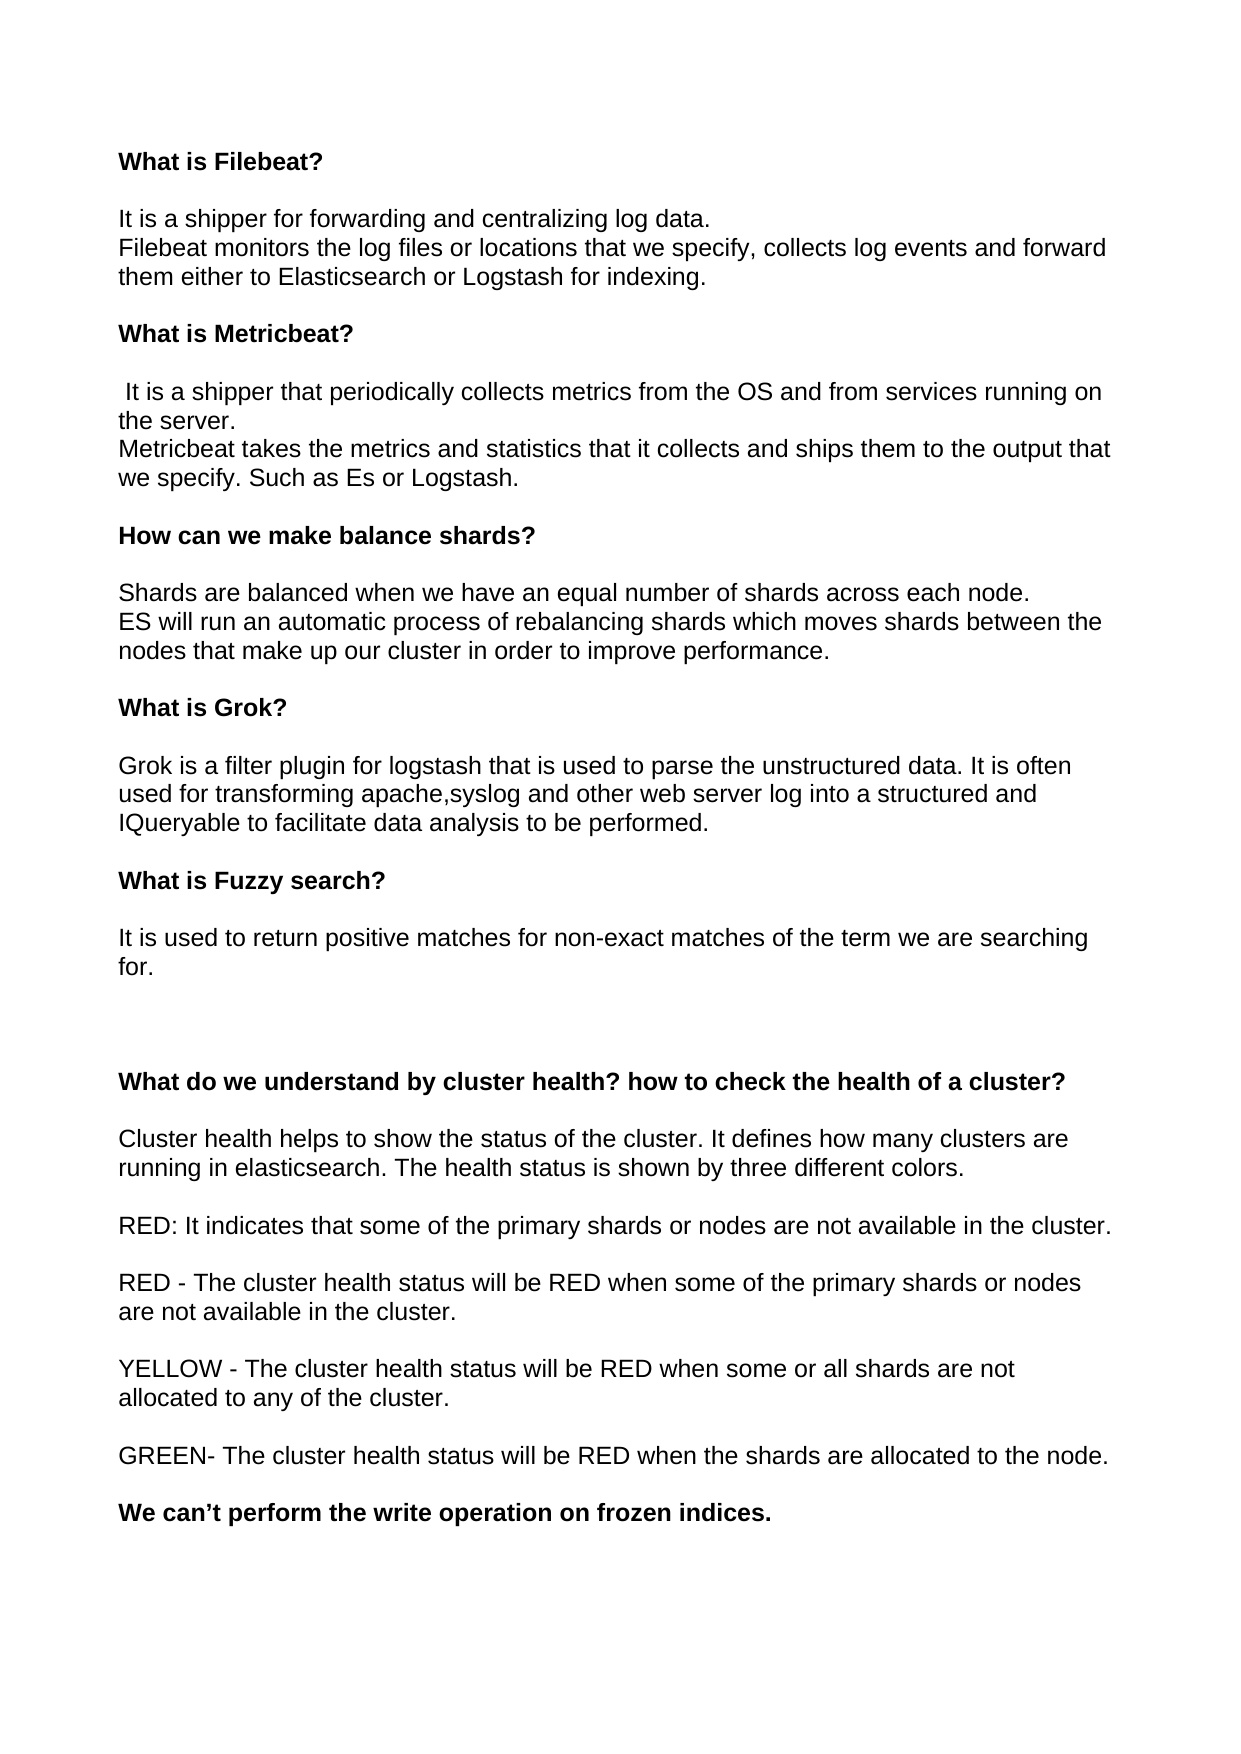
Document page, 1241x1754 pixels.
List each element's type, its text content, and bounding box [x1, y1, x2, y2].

text RED - The cluster health status will be RED when some of the primary shards or nodes are not available in the cluster. [118, 1268, 1122, 1326]
text ES will run an automatic process of rebalancing shards which moves shards between the nodes that make up our cluster in order to improve performance. [118, 607, 1122, 664]
text RED: It indicates that some of the primary shards or nodes are not available in the cluster. [118, 1211, 1122, 1239]
text YELLOW - The cluster health status will be RED when some or all shards are not allocated to any of the cluster. [118, 1354, 1122, 1412]
text Metricbeat takes the metrics and statistics that it collects and ships them to the output that we specify. Such as Es or Logstash. [118, 434, 1122, 492]
text What is Filebeat? [118, 147, 1122, 176]
text What is Metricbeat? [118, 319, 1122, 348]
text What is Fuzzy search? [118, 866, 1122, 894]
text We can’t perform the write operation on frozen indices. [118, 1498, 1122, 1527]
text What do we understand by cluster health? how to check the health of a cluster? [118, 1067, 1122, 1096]
text Filebeat monitors the log files or locations that we specify, collects log events and forward them either to Elasticsearch or Logstash for indexing. [118, 233, 1122, 291]
text It is used to return positive matches for non-exact matches of the term we are searching for. [118, 923, 1122, 981]
text How can we make balance shards? [118, 521, 1122, 549]
text GREEN- The cluster health status will be RED when the shards are allocated to the node. [118, 1441, 1122, 1469]
text Cluster health helps to show the status of the cluster. It defines how many clusters are running in elasticsearch. The health status is shown by three different colors. [118, 1124, 1122, 1182]
text Shards are balanced when we have an equal number of shards across each node. [118, 578, 1122, 607]
text It is a shipper for forwarding and centralizing log data. [118, 204, 1122, 233]
text What is Grok? [118, 693, 1122, 722]
text Grok is a filter plugin for logstash that is used to parse the unstructured data. It is often used for transforming apache,syslog and other web server log into a structured and IQueryable to facilitate data analysis to be performed. [118, 751, 1122, 837]
text It is a shipper that periodically collects metrics from the OS and from services running on the server. [118, 377, 1122, 434]
